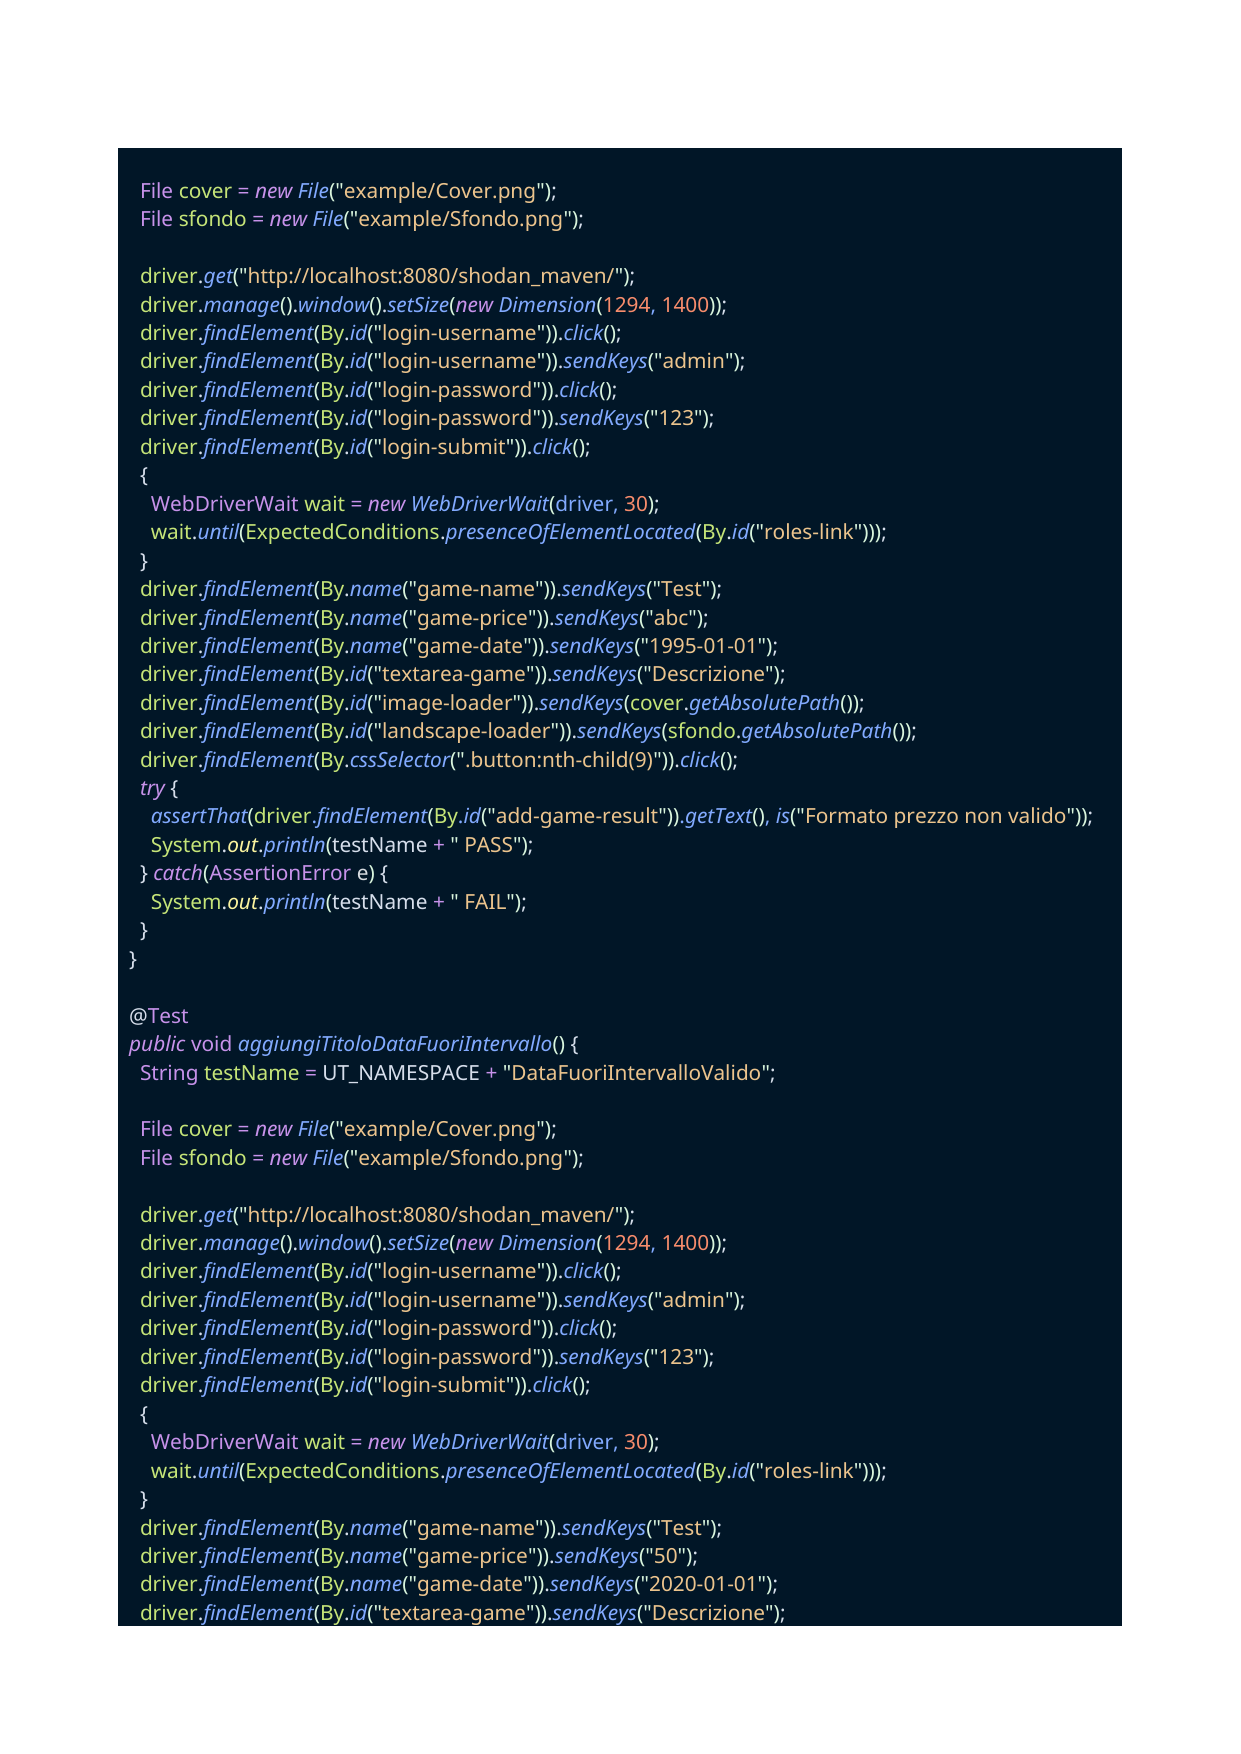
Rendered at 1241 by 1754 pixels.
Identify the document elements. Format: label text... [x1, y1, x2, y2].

text driver.findElement(By.id("landscape-loader")).sendKeys(sfondo.getAbsolutePath()); [118, 716, 1122, 745]
text driver.findElement(By.id("login-submit")).click(); [118, 432, 1122, 460]
text driver.findElement(By.id("login-username")).sendKeys("admin"); [118, 1285, 1122, 1313]
text System.out.println(testName + " PASS"); [118, 830, 1122, 858]
text driver.manage().window().setSize(new Dimension(1294, 1400)); [118, 1228, 1122, 1257]
text System.out.println(testName + " FAIL"); [118, 887, 1122, 915]
text File cover = new File("example/Cover.png"); [118, 1114, 1122, 1143]
text driver.findElement(By.id("textarea-game")).sendKeys("Descrizione"); [118, 659, 1122, 688]
text driver.findElement(By.id("image-loader")).sendKeys(cover.getAbsolutePath()); [118, 688, 1122, 716]
text } [118, 915, 1122, 944]
text driver.findElement(By.name("game-price")).sendKeys("50"); [118, 1541, 1122, 1569]
text WebDriverWait wait = new WebDriverWait(driver, 30); [118, 1427, 1122, 1456]
text driver.findElement(By.id("login-password")).click(); [118, 375, 1122, 403]
text driver.findElement(By.id("login-username")).click(); [118, 318, 1122, 347]
text driver.manage().window().setSize(new Dimension(1294, 1400)); [118, 290, 1122, 318]
text driver.findElement(By.id("login-password")).sendKeys("123"); [118, 403, 1122, 432]
text } [118, 944, 1122, 972]
text driver.findElement(By.name("game-name")).sendKeys("Test"); [118, 1513, 1122, 1541]
text driver.findElement(By.cssSelector(".button:nth-child(9)")).click(); [118, 745, 1122, 773]
text WebDriverWait wait = new WebDriverWait(driver, 30); [118, 489, 1122, 517]
text public void aggiungiTitoloDataFuoriIntervallo() { [118, 1029, 1122, 1058]
text { [118, 1399, 1122, 1427]
text driver.findElement(By.id("login-username")).sendKeys("admin"); [118, 347, 1122, 375]
text driver.findElement(By.name("game-date")).sendKeys("2020-01-01"); [118, 1569, 1122, 1598]
text wait.until(ExpectedConditions.presenceOfElementLocated(By.id("roles-link"))); [118, 517, 1122, 546]
text driver.findElement(By.id("login-password")).click(); [118, 1313, 1122, 1342]
text wait.until(ExpectedConditions.presenceOfElementLocated(By.id("roles-link"))); [118, 1456, 1122, 1484]
text String testName = UT_NAMESPACE + "DataFuoriIntervalloValido"; [118, 1058, 1122, 1086]
text File cover = new File("example/Cover.png"); [118, 176, 1122, 204]
text driver.get("http://localhost:8080/shodan_maven/"); [118, 1200, 1122, 1228]
text driver.findElement(By.id("textarea-game")).sendKeys("Descrizione"); [118, 1598, 1122, 1626]
text File sfondo = new File("example/Sfondo.png"); [118, 204, 1122, 233]
text driver.findElement(By.name("game-date")).sendKeys("1995-01-01"); [118, 631, 1122, 659]
text } [118, 546, 1122, 574]
text } [118, 1484, 1122, 1513]
text File sfondo = new File("example/Sfondo.png"); [118, 1143, 1122, 1171]
text @Test [118, 1001, 1122, 1029]
text try { [118, 773, 1122, 802]
text driver.findElement(By.name("game-price")).sendKeys("abc"); [118, 603, 1122, 631]
text driver.findElement(By.id("login-password")).sendKeys("123"); [118, 1342, 1122, 1370]
text driver.get("http://localhost:8080/shodan_maven/"); [118, 261, 1122, 290]
text assertThat(driver.findElement(By.id("add-game-result")).getText(), is("Formato prezzo non valido")); [118, 802, 1122, 830]
text } catch(AssertionError e) { [118, 858, 1122, 887]
text driver.findElement(By.id("login-submit")).click(); [118, 1370, 1122, 1399]
text driver.findElement(By.id("login-username")).click(); [118, 1257, 1122, 1285]
text driver.findElement(By.name("game-name")).sendKeys("Test"); [118, 574, 1122, 603]
text { [118, 460, 1122, 489]
